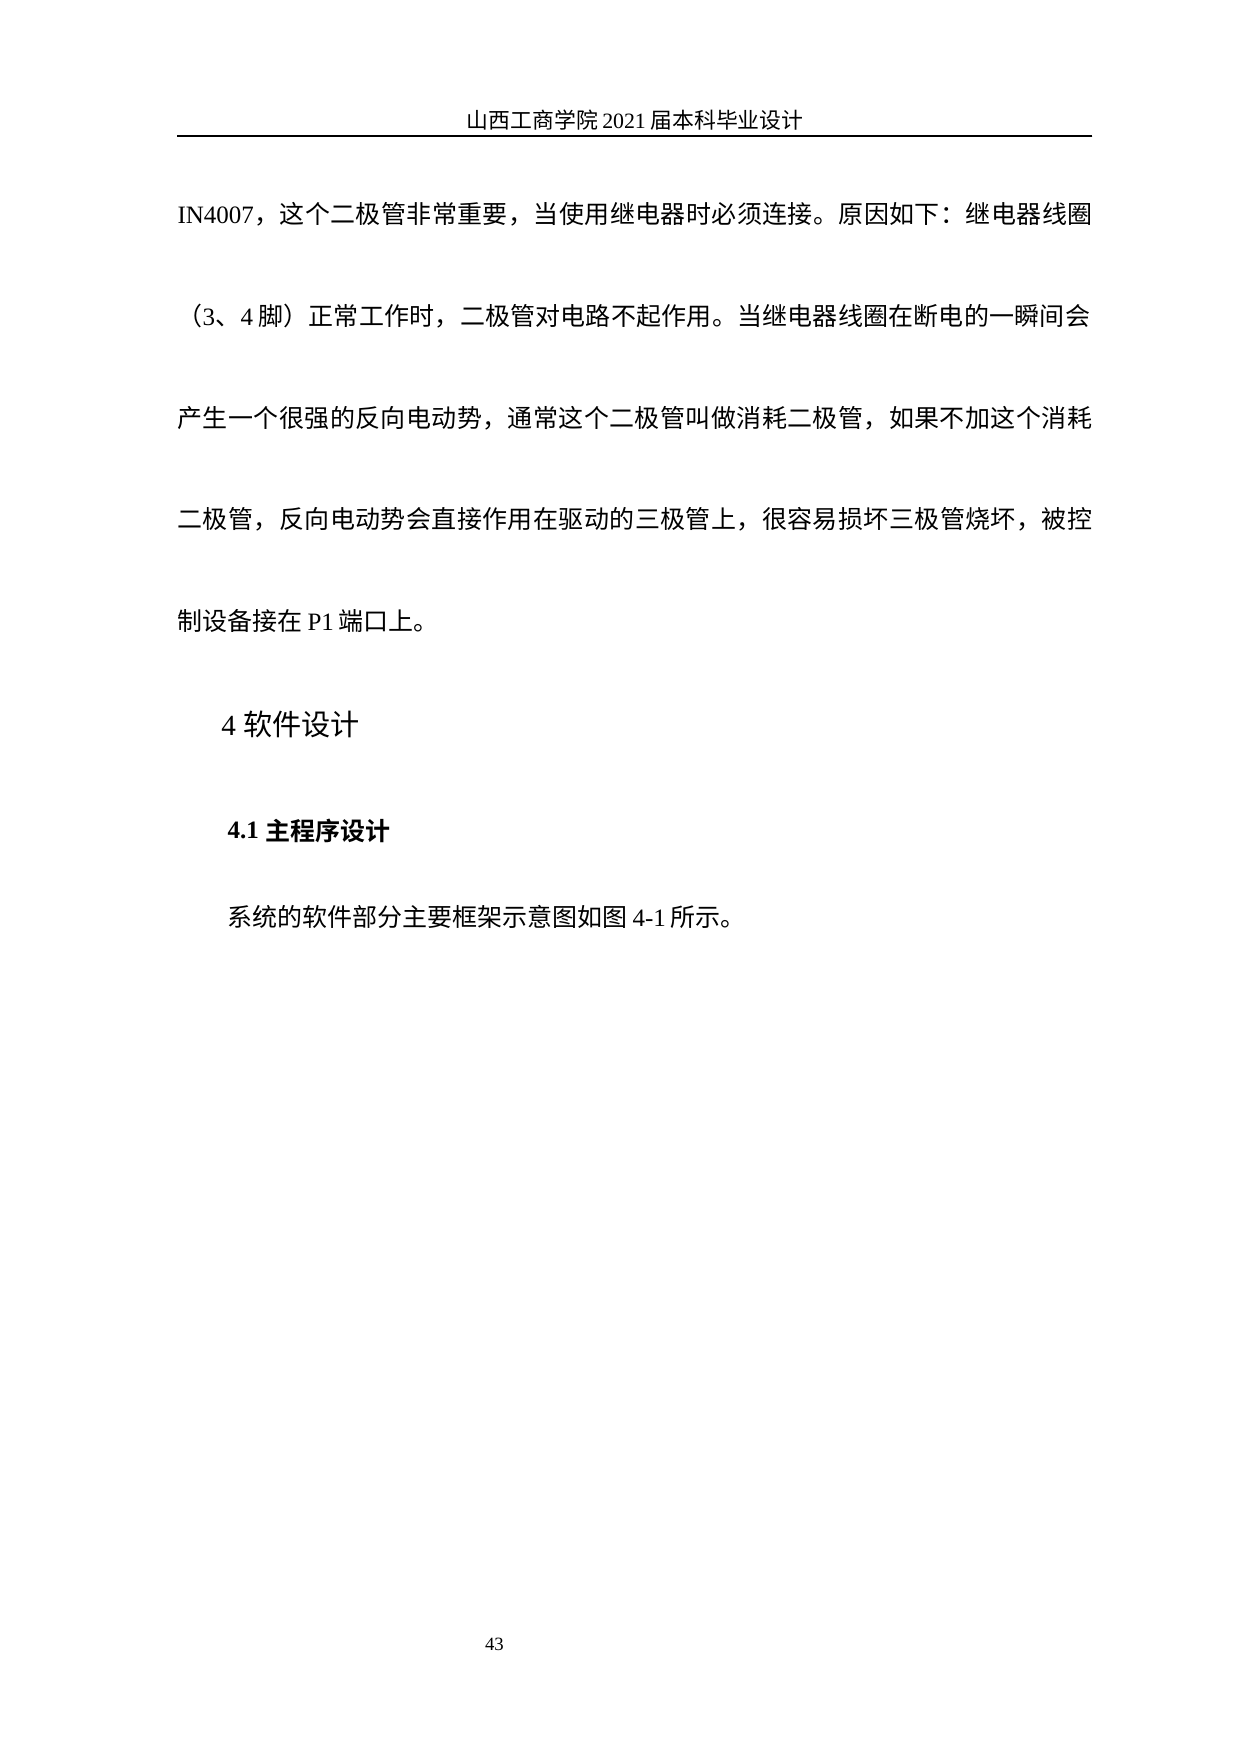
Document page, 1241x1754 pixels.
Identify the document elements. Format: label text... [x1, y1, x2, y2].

text 4.1 主程序设计 [177, 795, 1092, 863]
text 系统的软件部分主要框架示意图如图4-1所示。 [177, 881, 1092, 949]
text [177, 178, 1092, 654]
subtitle 4 软件设计 [177, 689, 1092, 757]
